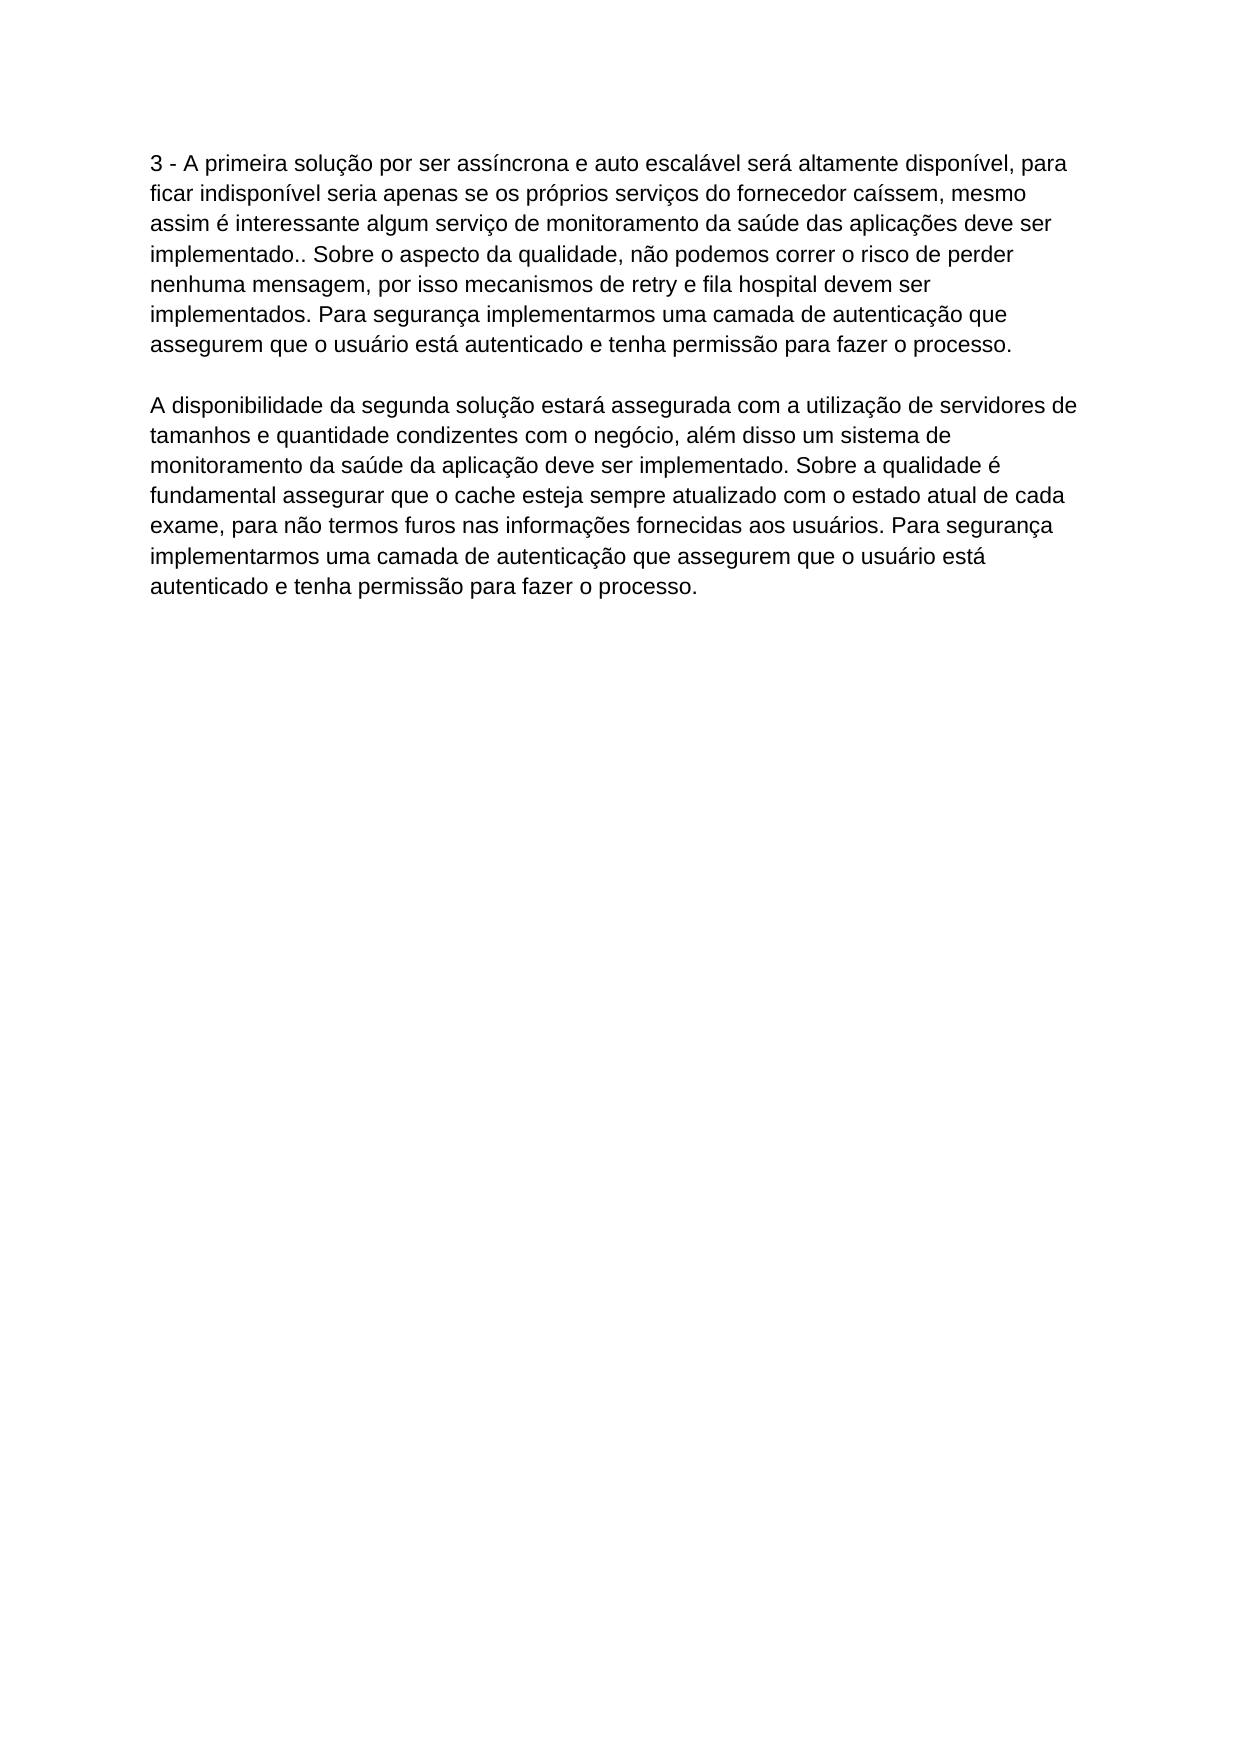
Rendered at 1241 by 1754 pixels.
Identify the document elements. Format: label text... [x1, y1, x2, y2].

text 3 - A primeira solução por ser assíncrona e auto escalável será altamente disponível, para ficar indisponível seria apenas se os próprios serviços do fornecedor caíssem, mesmo assim é interessante algum serviço de monitoramento da saúde das aplicações deve ser implementado.. Sobre o aspecto da qualidade, não podemos correr o risco de perder nenhuma mensagem, por isso mecanismos de retry e fila hospital devem ser implementados. Para segurança implementarmos uma camada de autenticação que assegurem que o usuário está autenticado e tenha permissão para fazer o processo. [150, 150, 1090, 358]
text A disponibilidade da segunda solução estará assegurada com a utilização de servidores de tamanhos e quantidade condizentes com o negócio, além disso um sistema de monitoramento da saúde da aplicação deve ser implementado. Sobre a qualidade é fundamental assegurar que o cache esteja sempre atualizado com o estado atual de cada exame, para não termos furos nas informações fornecidas aos usuários. Para segurança implementarmos uma camada de autenticação que assegurem que o usuário está autenticado e tenha permissão para fazer o processo. [150, 392, 1090, 599]
